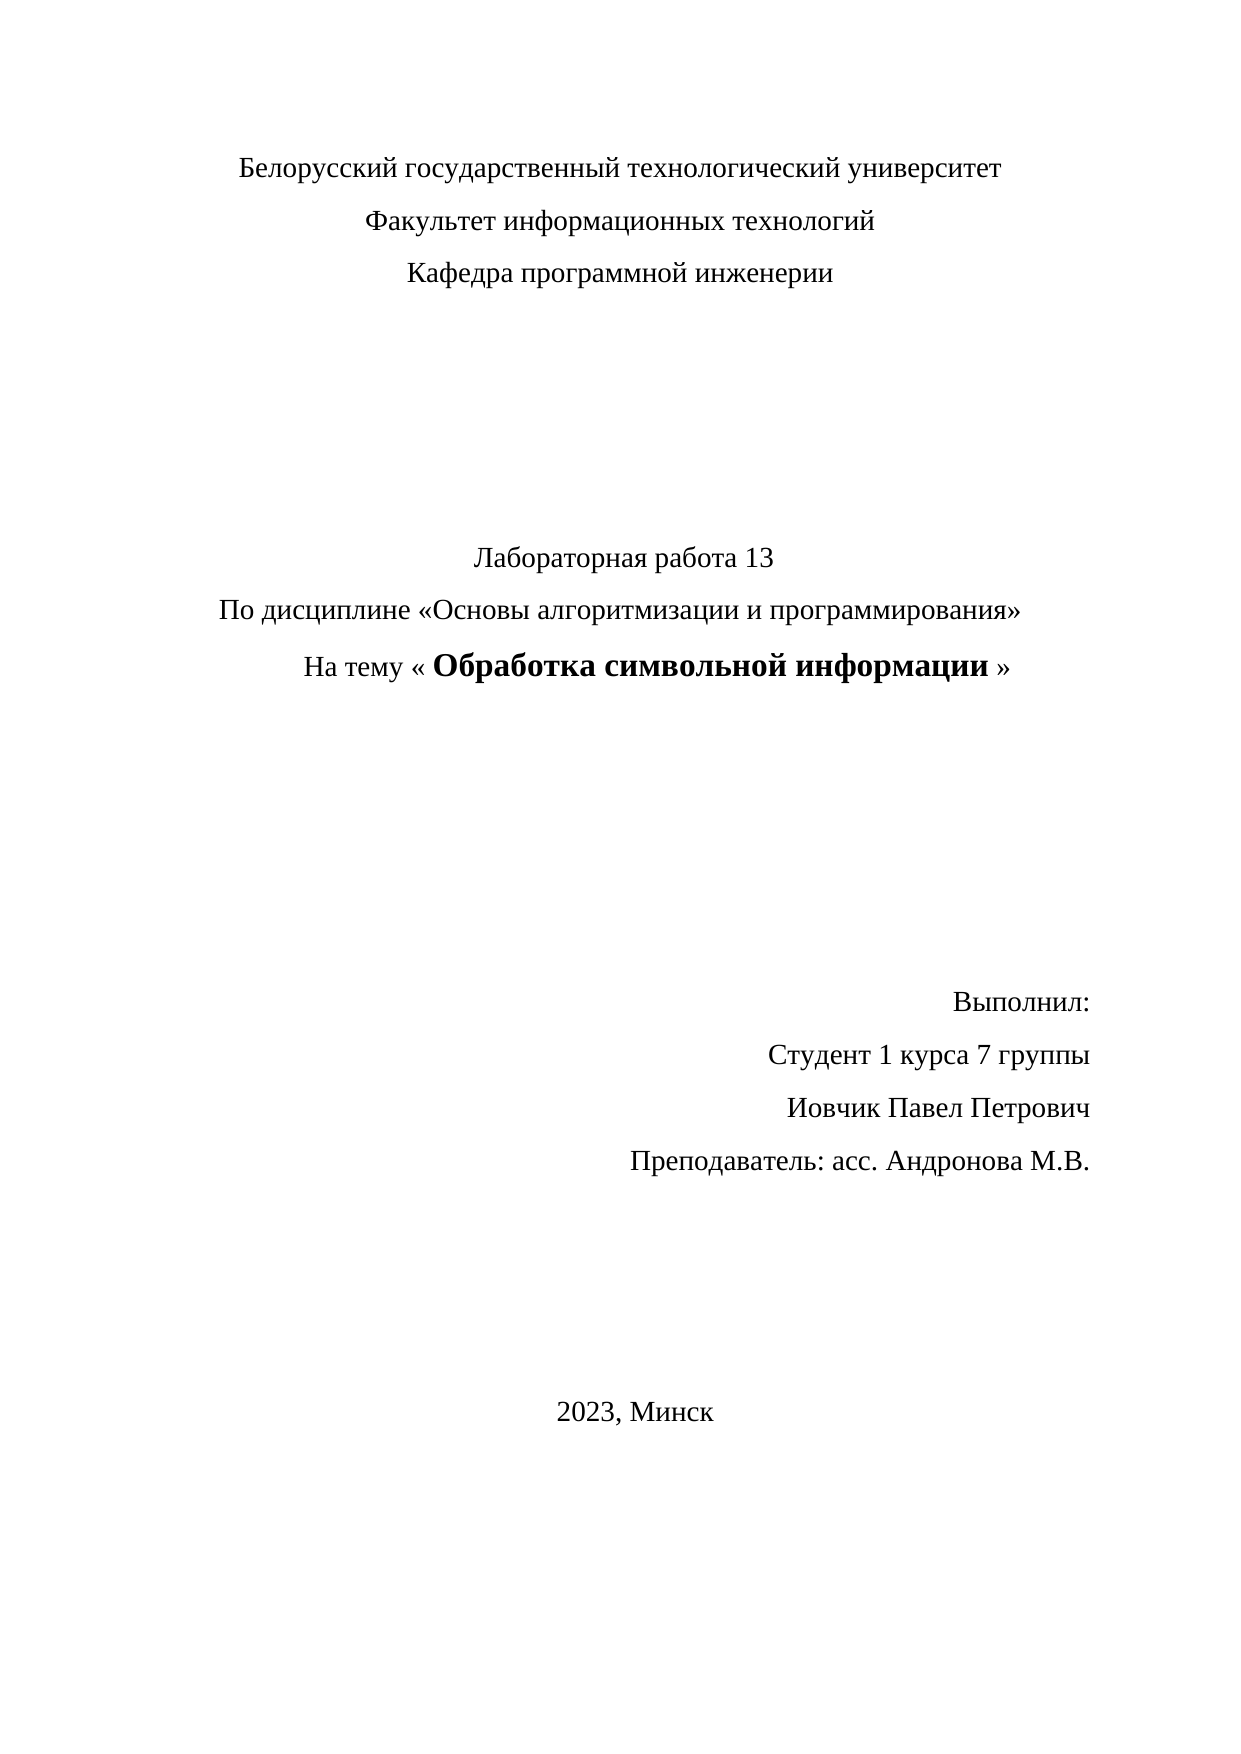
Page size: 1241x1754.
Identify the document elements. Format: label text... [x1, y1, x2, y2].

text Выполнил: [150, 984, 1090, 1018]
text Студент 1 курса 7 группы [150, 1037, 1090, 1071]
text Кафедра программной инженерии [150, 256, 1090, 289]
text По дисциплине «Основы алгоритмизации и программирования» [150, 592, 1090, 626]
text Лабораторная работа 13 [150, 540, 1090, 573]
text 2023, Минск [150, 1394, 1090, 1427]
text Иовчик Павел Петрович [150, 1090, 1090, 1124]
text Преподаватель: асс. Андронова М.В. [150, 1143, 1090, 1177]
text На тему « Обработка символьной информации » [150, 645, 1090, 684]
text Белорусский государственный технологический университет [150, 150, 1090, 183]
text Факультет информационных технологий [150, 203, 1090, 236]
